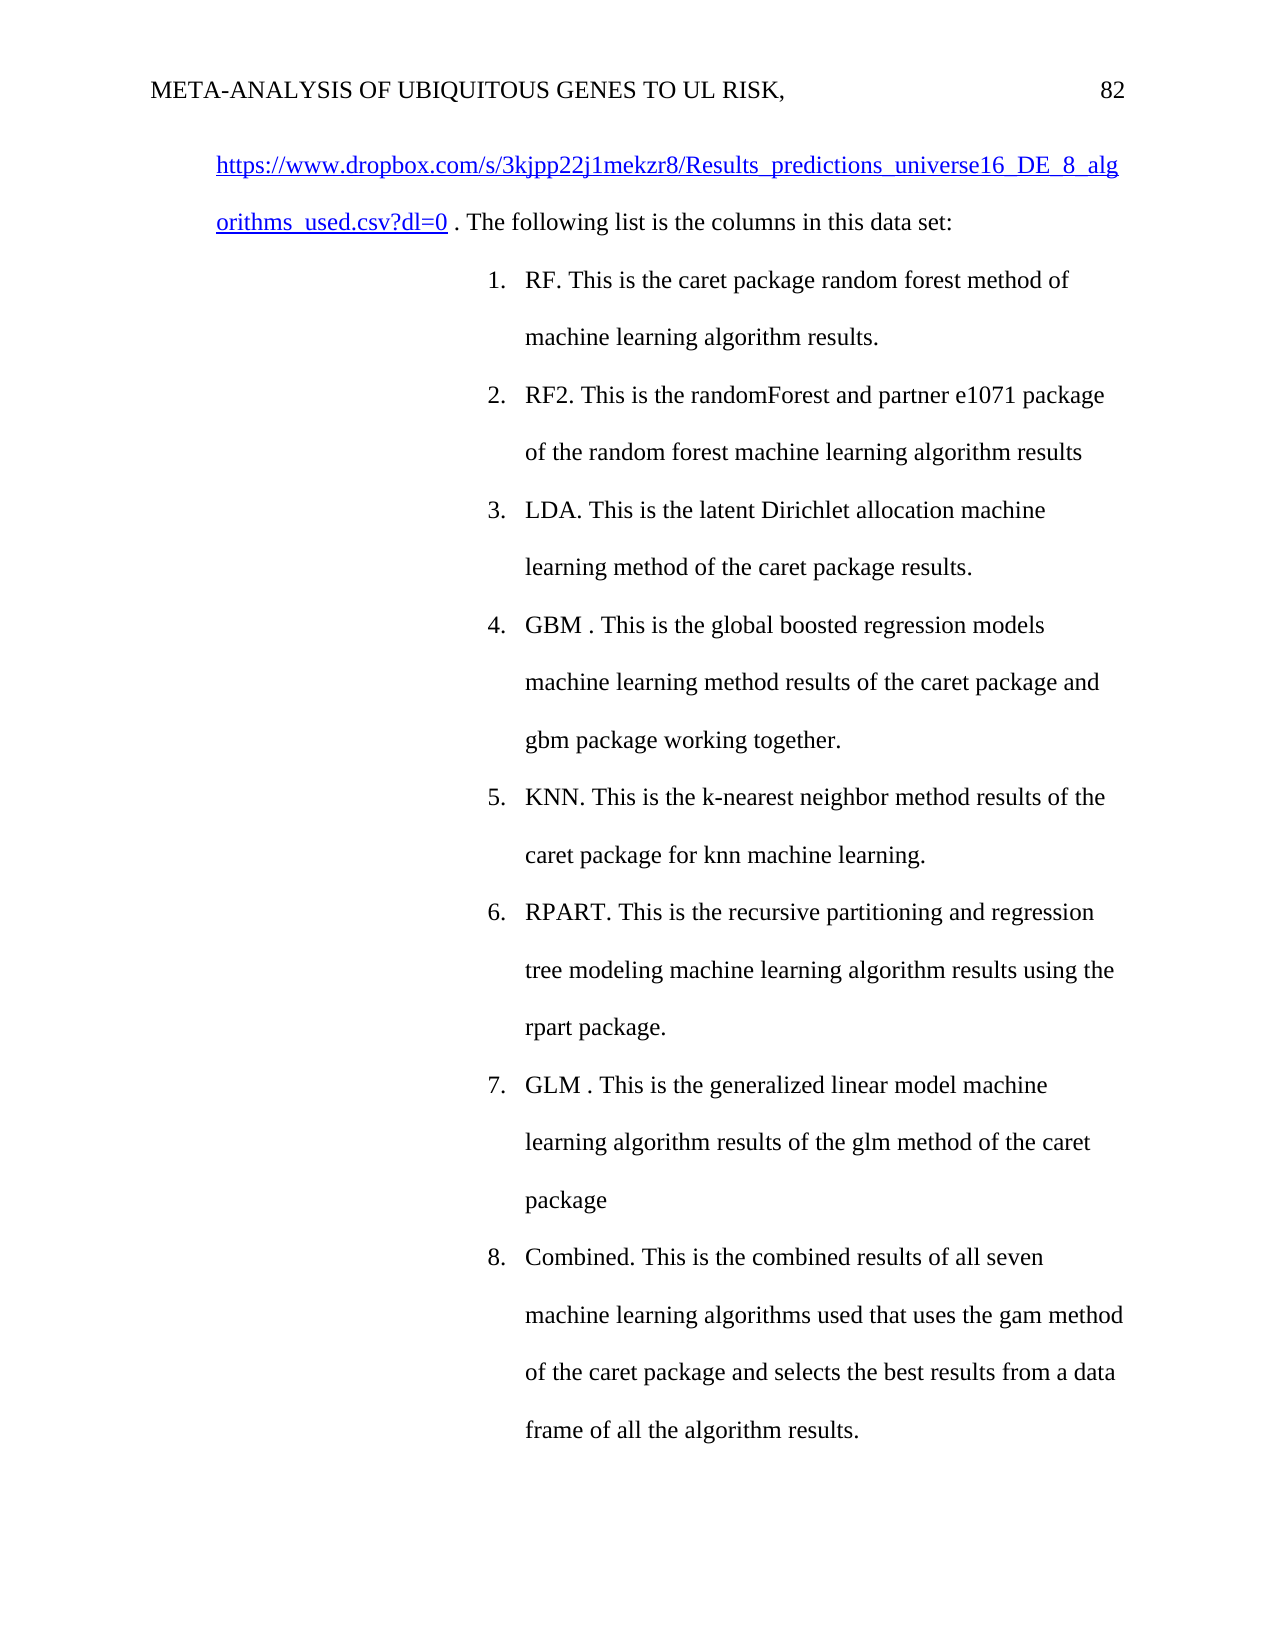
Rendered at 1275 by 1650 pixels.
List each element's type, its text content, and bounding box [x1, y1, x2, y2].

list LDA. This is the latent Dirichlet allocation machine learning method of the caret package results. [487, 495, 1125, 581]
list Combined. This is the combined results of all seven machine learning algorithms used that uses the gam method of the caret package and selects the best results from a data frame of all the algorithm results. [487, 1242, 1125, 1444]
list GBM . This is the global boosted regression models machine learning method results of the caret package and gbm package working together. [487, 610, 1125, 754]
list KNN. This is the k-nearest neighbor method results of the caret package for knn machine learning. [487, 782, 1125, 869]
list RF2. This is the randomForest and partner e1071 package of the random forest machine learning algorithm results [487, 380, 1125, 466]
list RF. This is the caret package random forest method of machine learning algorithm results. [487, 265, 1125, 351]
list GLM . This is the generalized linear model machine learning algorithm results of the glm method of the caret package [487, 1070, 1125, 1214]
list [178, 150, 1125, 236]
list RPART. This is the recursive partitioning and regression tree modeling machine learning algorithm results using the rpart package. [487, 897, 1125, 1041]
